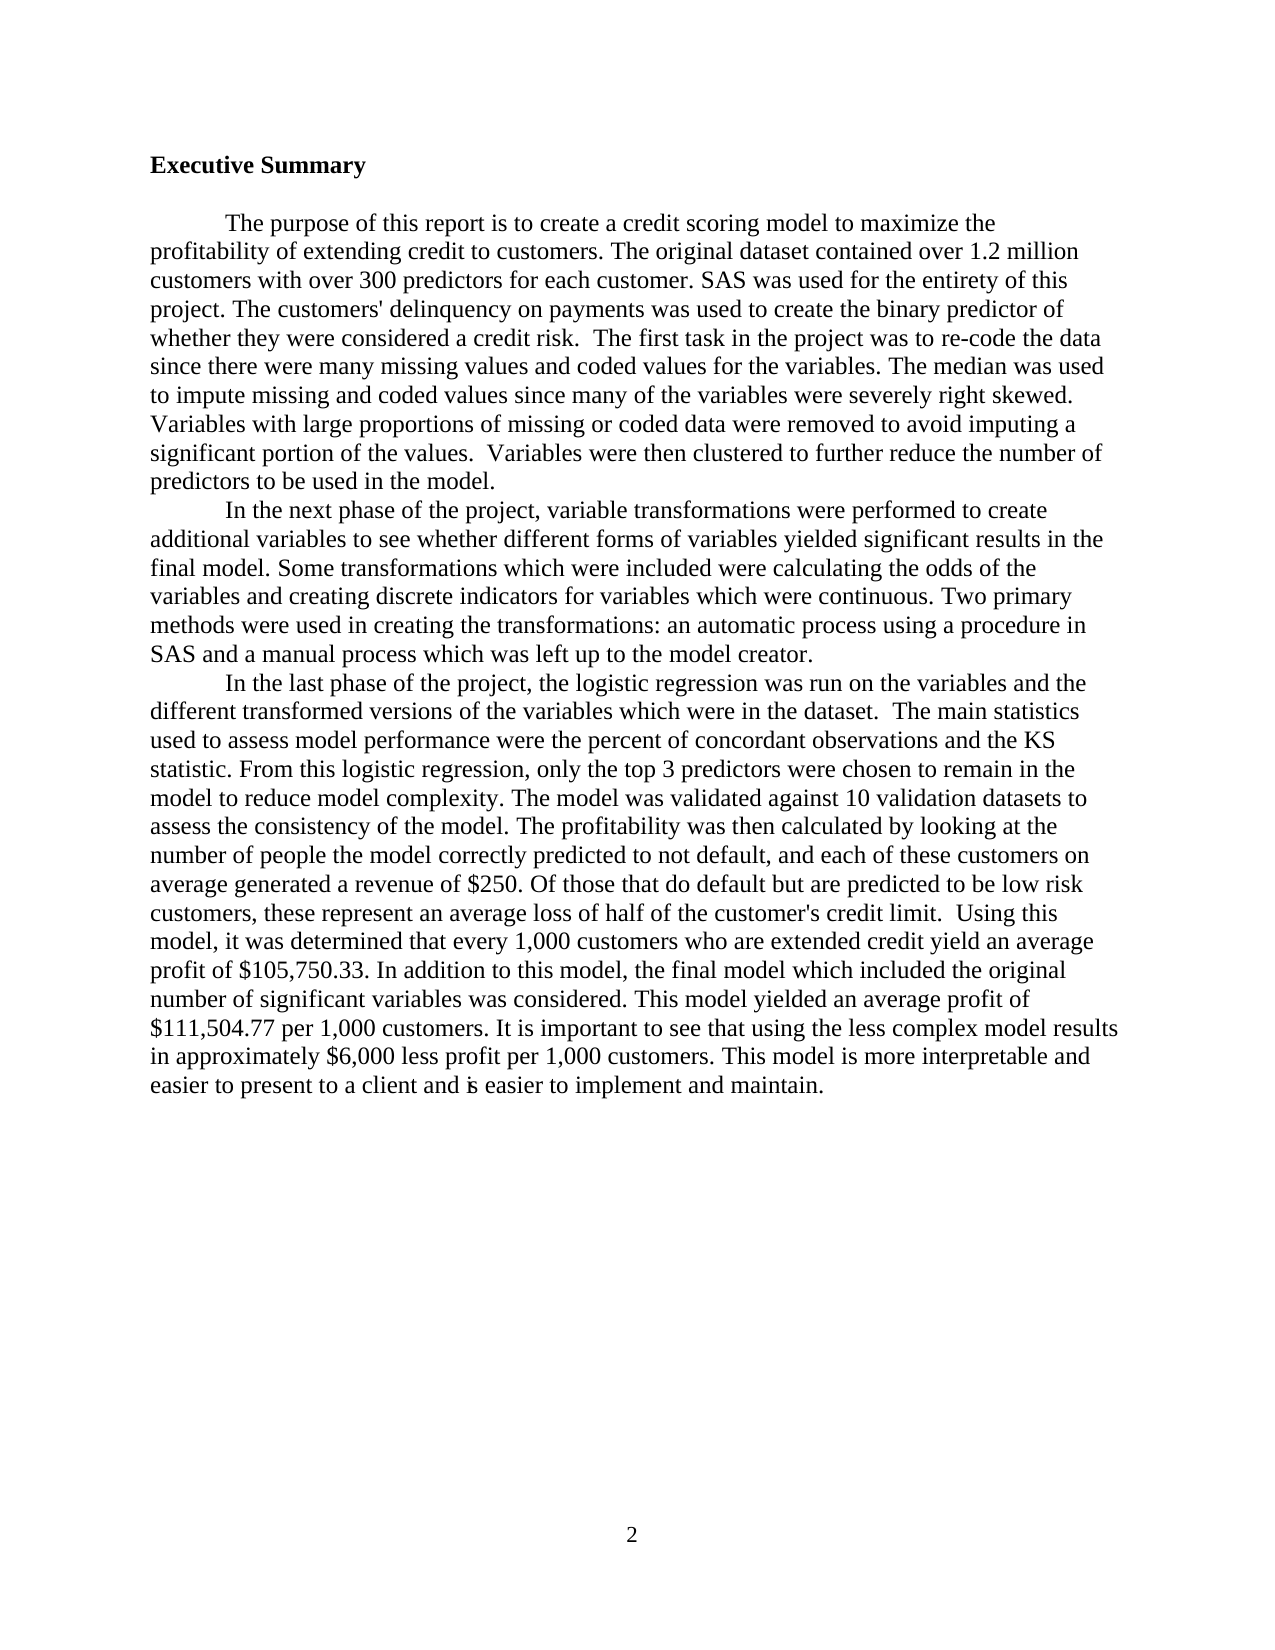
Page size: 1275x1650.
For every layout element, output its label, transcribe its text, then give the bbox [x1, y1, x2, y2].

text In the last phase of the project, the logistic regression was run on the variables and the different transformed versions of the variables which were in the dataset. The main statistics used to assess model performance were the percent of concordant observations and the KS statistic. From this logistic regression, only the top 3 predictors were chosen to remain in the model to reduce model complexity. The model was validated against 10 validation datasets to assess the consistency of the model. The profitability was then calculated by looking at the number of people the model correctly predicted to not default, and each of these customers on average generated a revenue of $250. Of those that do default but are predicted to be low risk customers, these represent an average loss of half of the customer's credit limit. Using this model, it was determined that every 1,000 customers who are extended credit yield an average profit of $105,750.33. In addition to this model, the final model which included the original number of significant variables was considered. This model yielded an average profit of $111,504.77 per 1,000 customers. It is important to see that using the less complex model results in approximately $6,000 less profit per 1,000 customers. This model is more interpretable and easier to present to a client and is easier to implement and maintain. [150, 668, 1124, 1099]
text The purpose of this report is to create a credit scoring model to maximize the profitability of extending credit to customers. The original dataset contained over 1.2 million customers with over 300 predictors for each customer. SAS was used for the entirety of this project. The customers' delinquency on payments was used to create the binary predictor of whether they were considered a credit risk. The first task in the project was to re-code the data since there were many missing values and coded values for the variables. The median was used to impute missing and coded values since many of the variables were severely right skewed. [150, 208, 1121, 409]
text In the next phase of the project, variable transformations were performed to create additional variables to see whether different forms of variables yielded significant results in the final model. Some transformations which were included were calculating the odds of the variables and creating discrete indicators for variables which were continuous. Two primary methods were used in creating the transformations: an automatic process using a procedure in SAS and a manual process which was left up to the model creator. [150, 495, 1124, 668]
text Variables with large proportions of missing or coded data were removed to avoid imputing a significant portion of the values. Variables were then clustered to further reduce the number of predictors to be used in the model. [150, 409, 1124, 495]
text Executive Summary [150, 150, 1229, 179]
